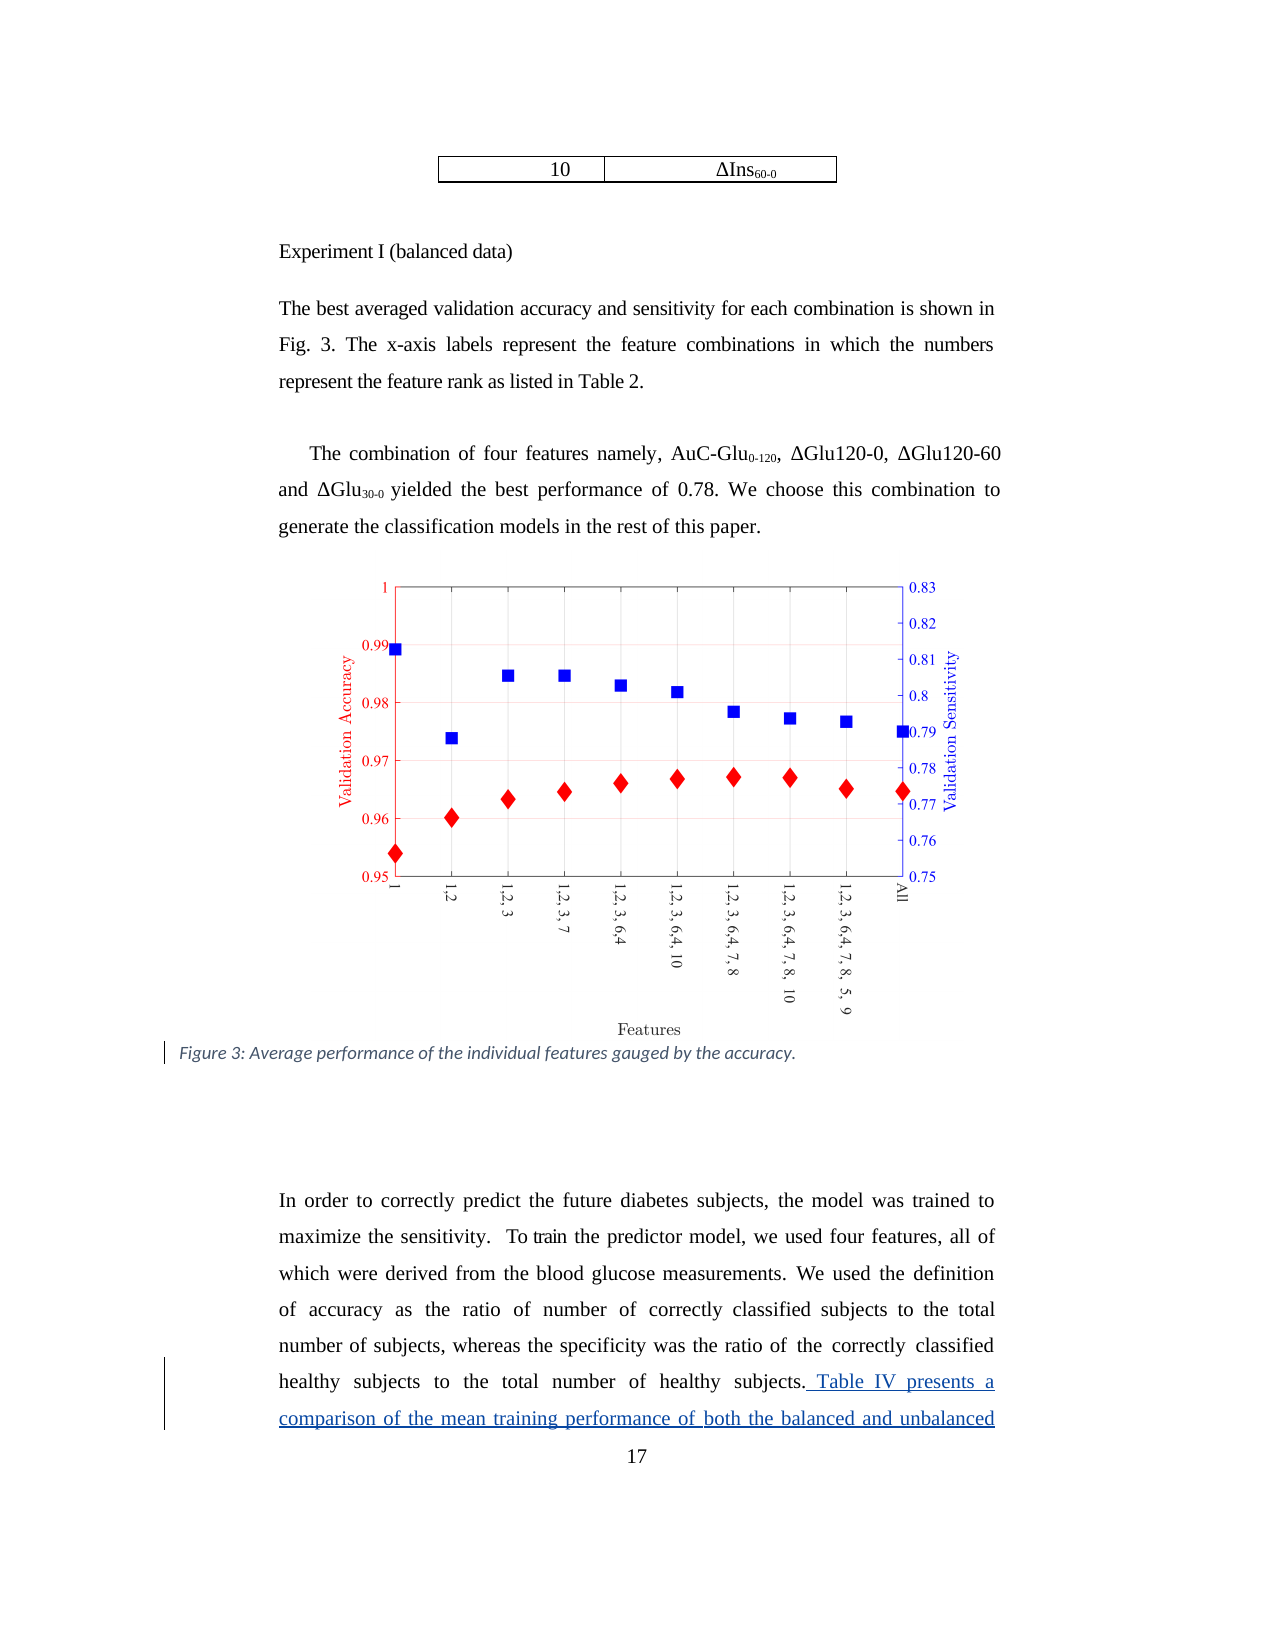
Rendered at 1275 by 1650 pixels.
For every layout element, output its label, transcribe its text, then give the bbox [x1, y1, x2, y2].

text Experiment I (balanced data) [279, 239, 995, 263]
text The best averaged validation accuracy and sensitivity for each combination is shown in Fig. 3. The x-axis labels represent the feature combinations in which the numbers represent the feature rank as listed in Table 2. [279, 296, 995, 393]
text The combination of four features namely, AuC-Glu0-120, ΔGlu120-0, ΔGlu120-60 and ΔGlu30-0 yielded the best performance of 0.78. We choose this combination to generate the classification models in the rest of this paper. [278, 441, 1001, 538]
table_cell ΔIns60-0 [605, 157, 836, 181]
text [279, 1188, 995, 1426]
picture [311, 550, 964, 1041]
table_cell 10 [439, 157, 604, 181]
text Figure 3: Average performance of the individual features gauged by the accuracy. [179, 1041, 1096, 1064]
